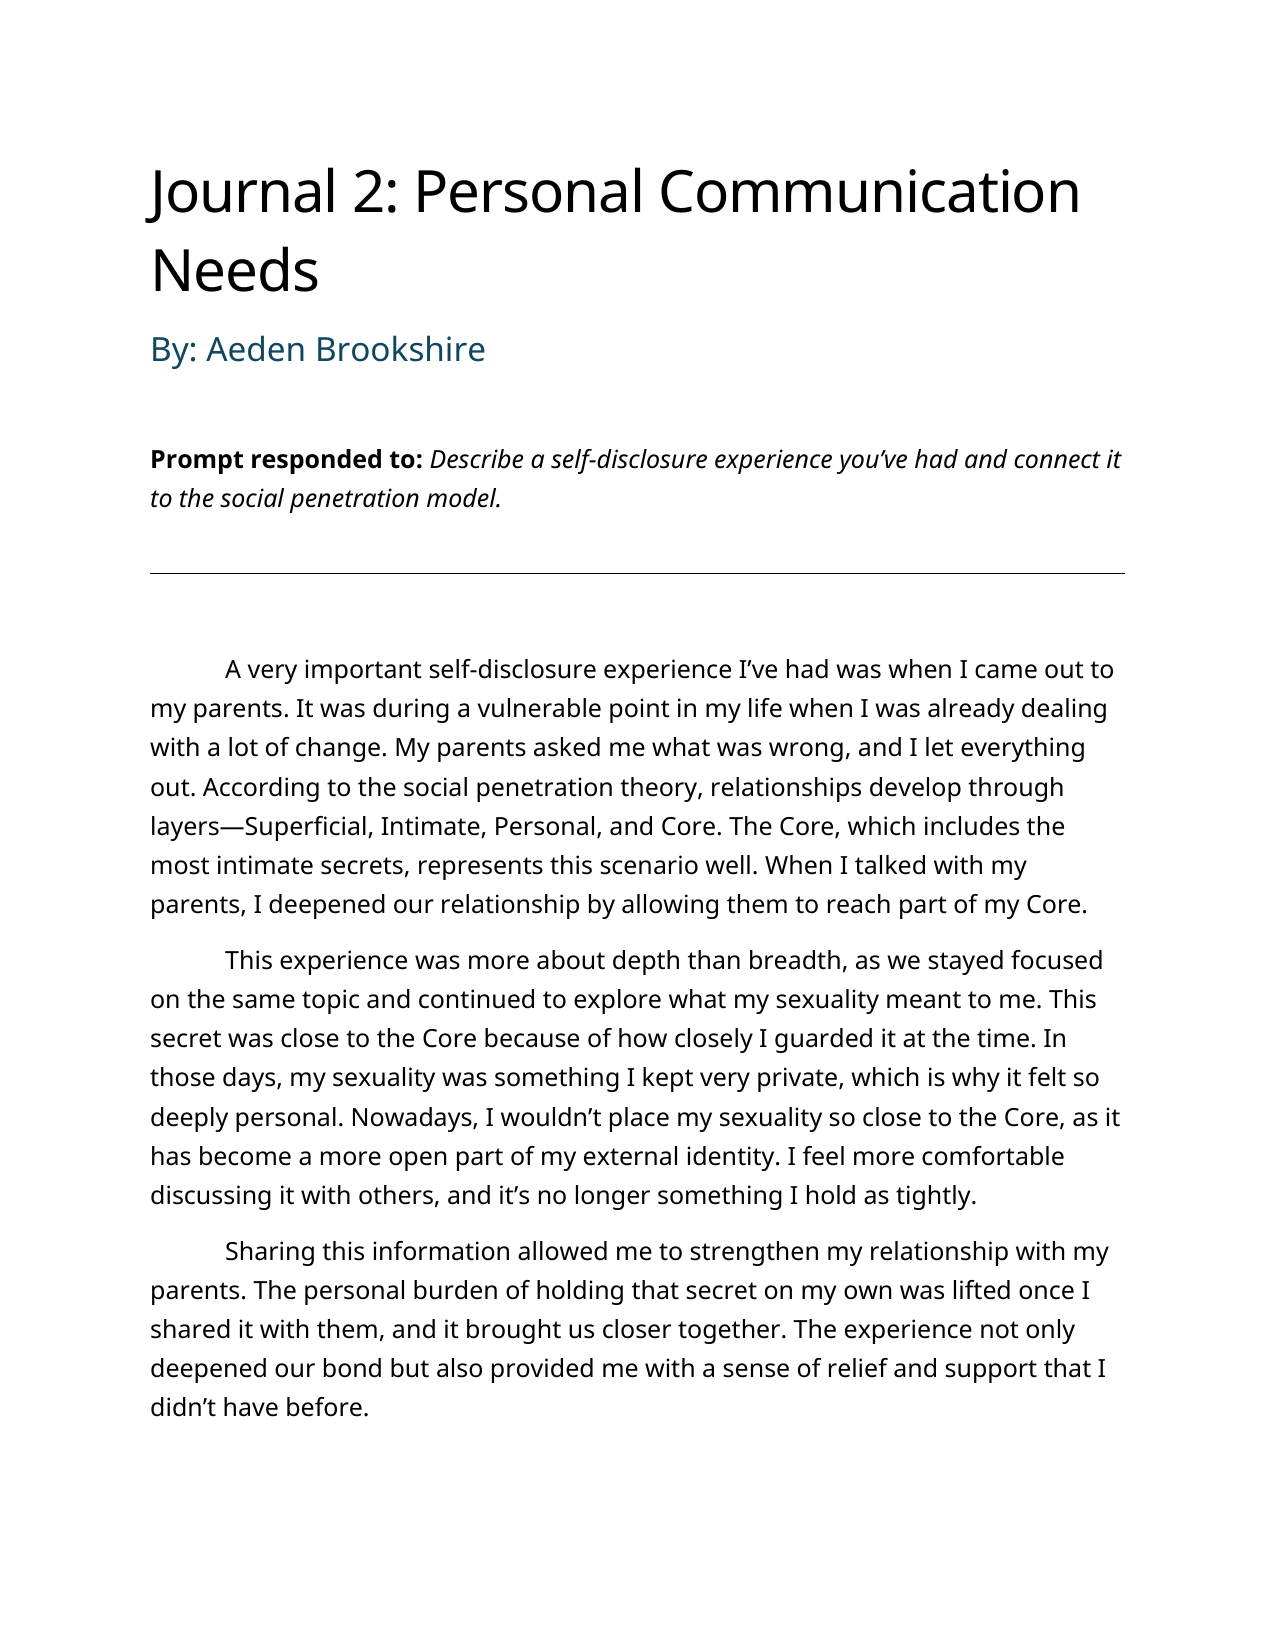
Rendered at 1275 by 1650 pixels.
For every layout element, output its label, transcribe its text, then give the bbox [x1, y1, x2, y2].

text A very important self-disclosure experience I’ve had was when I came out to my parents. It was during a vulnerable point in my life when I was already dealing with a lot of change. My parents asked me what was wrong, and I let everything out. According to the social penetration theory, relationships develop through layers—Superficial, Intimate, Personal, and Core. The Core, which includes the most intimate secrets, represents this scenario well. When I talked with my parents, I deepened our relationship by allowing them to reach part of my Core. [150, 652, 1125, 921]
title Journal 2: Personal Communication Needs [150, 150, 1125, 309]
text This experience was more about depth than breadth, as we stayed focused on the same topic and continued to explore what my sexuality meant to me. This secret was close to the Core because of how closely I guarded it at the time. In those days, my sexuality was something I kept very private, which is why it felt so deeply personal. Nowadays, I wouldn’t place my sexuality so close to the Core, as it has become a more open part of my external identity. I feel more comfortable discussing it with others, and it’s no longer something I hold as tightly. [150, 943, 1125, 1212]
text Prompt responded to: Describe a self-disclosure experience you’ve had and connect it to the social penetration model. [150, 442, 1125, 515]
subtitle By: Aeden Brookshire [150, 326, 1125, 371]
text Sharing this information allowed me to strengthen my relationship with my parents. The personal burden of holding that secret on my own was lifted once I shared it with them, and it brought us closer together. The experience not only deepened our bond but also provided me with a sense of relief and support that I didn’t have before. [150, 1233, 1125, 1424]
